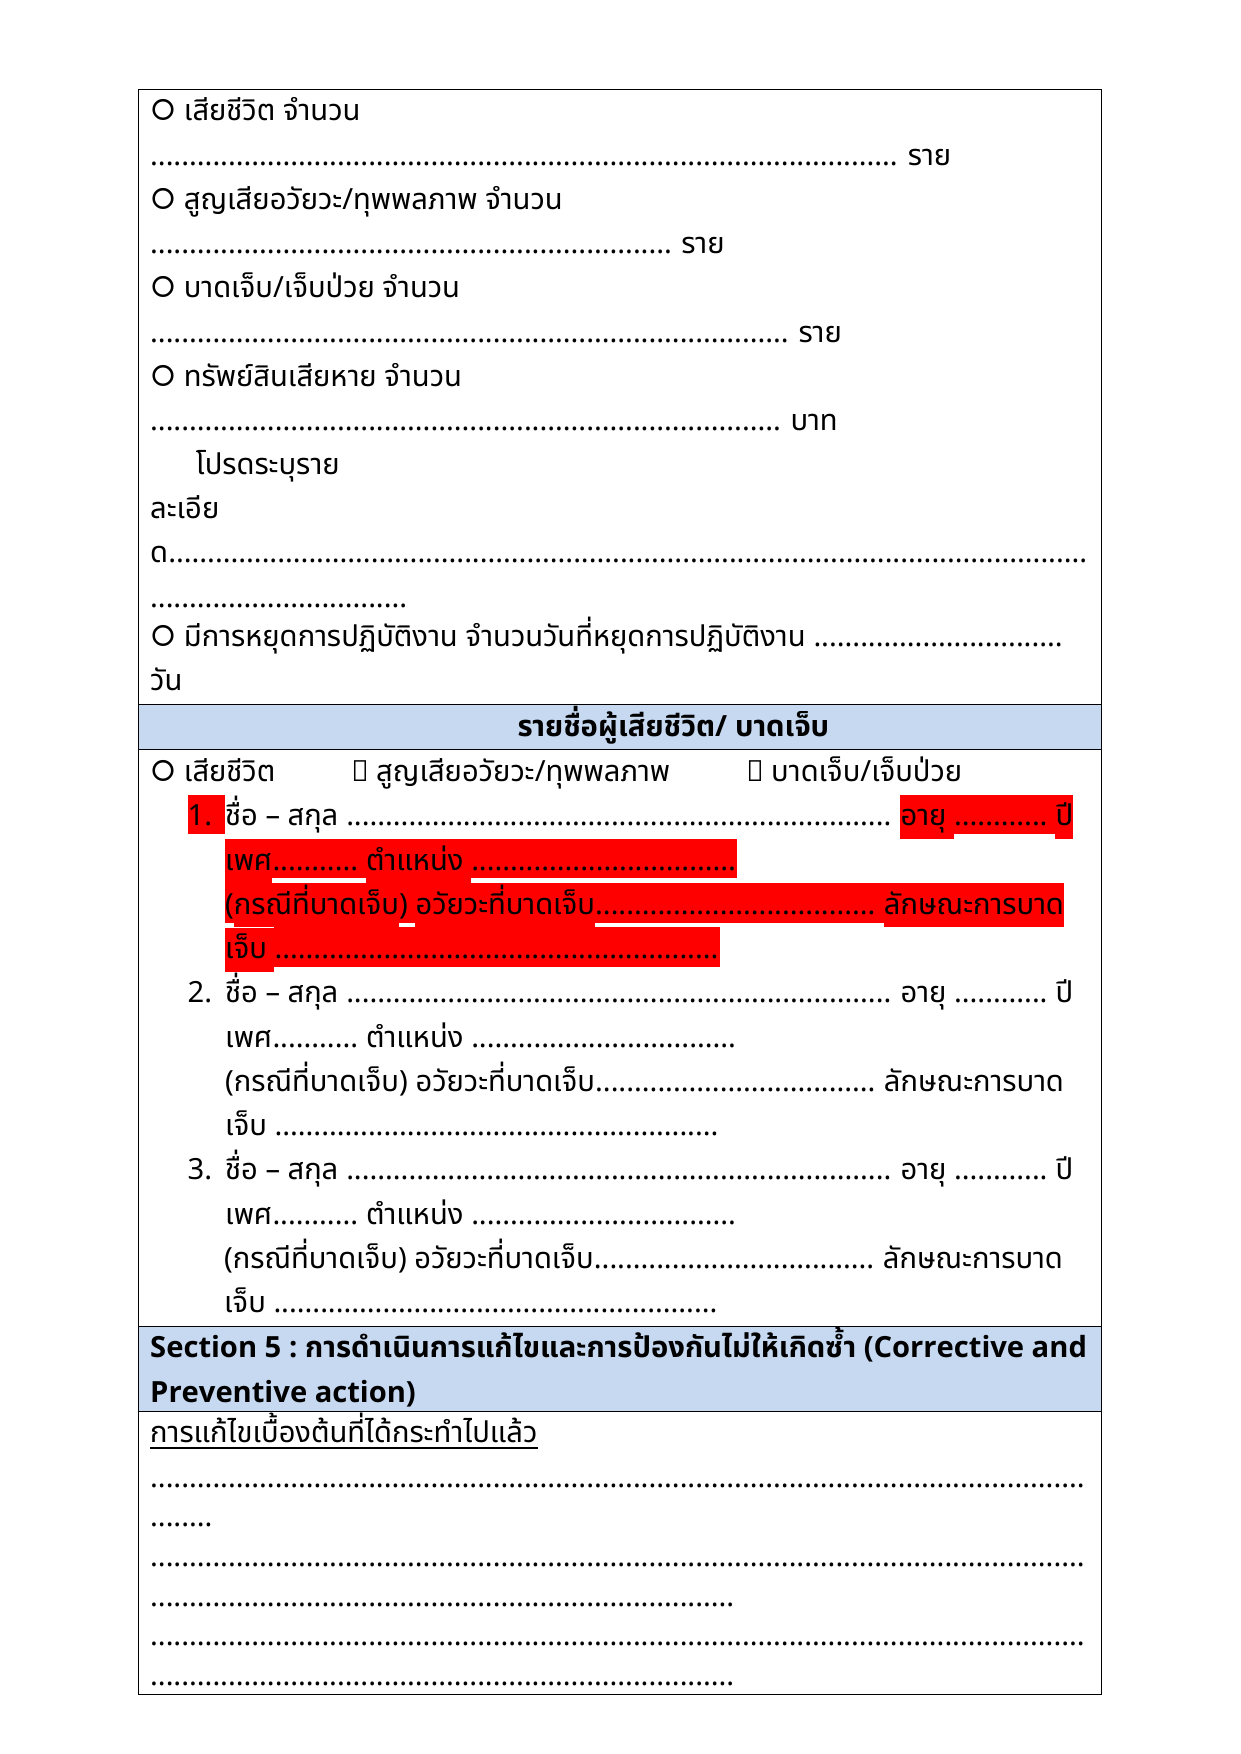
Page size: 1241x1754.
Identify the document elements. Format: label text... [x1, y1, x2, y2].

table_cell เสียชีวิต จำนวน ................................................................................................ ราย สูญเสียอวัยวะ/ทุพพลภาพ จำนวน ................................................................... ราย บาดเจ็บ/เจ็บป่วย จำนวน .................................................................................. ราย ทรัพย์สินเสียหาย จำนวน ................................................................................. บาท โปรดระบุรายละเอียด....................................................................................................................................................... มีการหยุดการปฏิบัติงาน จำนวนวันที่หยุดการปฏิบัติงาน ................................ วัน [139, 90, 1101, 704]
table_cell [139, 1412, 1101, 1694]
table_cell เสียชีวิต สูญเสียอวัยวะ/ทุพพลภาพ บาดเจ็บ/เจ็บป่วย ชื่อ – สกุล ...................................................................... อายุ ............ ปี เพศ........... ตำแหน่ง .................................. (กรณีที่บาดเจ็บ) อวัยวะที่บาดเจ็บ.................................... ลักษณะการบาดเจ็บ ......................................................... ชื่อ – สกุล ...................................................................... อายุ ............ ปี เพศ........... ตำแหน่ง .................................. (กรณีที่บาดเจ็บ) อวัยวะที่บาดเจ็บ.................................... ลักษณะการบาดเจ็บ ......................................................... ชื่อ – สกุล ...................................................................... อายุ ............ ปี เพศ........... ตำแหน่ง .................................. (กรณีที่บาดเจ็บ) อวัยวะที่บาดเจ็บ.................................... ลักษณะการบาดเจ็บ ......................................................... [139, 750, 1101, 1326]
table_cell Section 5 : การดำเนินการแก้ไขและการป้องกันไม่ให้เกิดซ้ำ (Corrective and Preventive action) [139, 1327, 1101, 1411]
table_cell รายชื่อผู้เสียชีวิต/ บาดเจ็บ [139, 705, 1101, 749]
